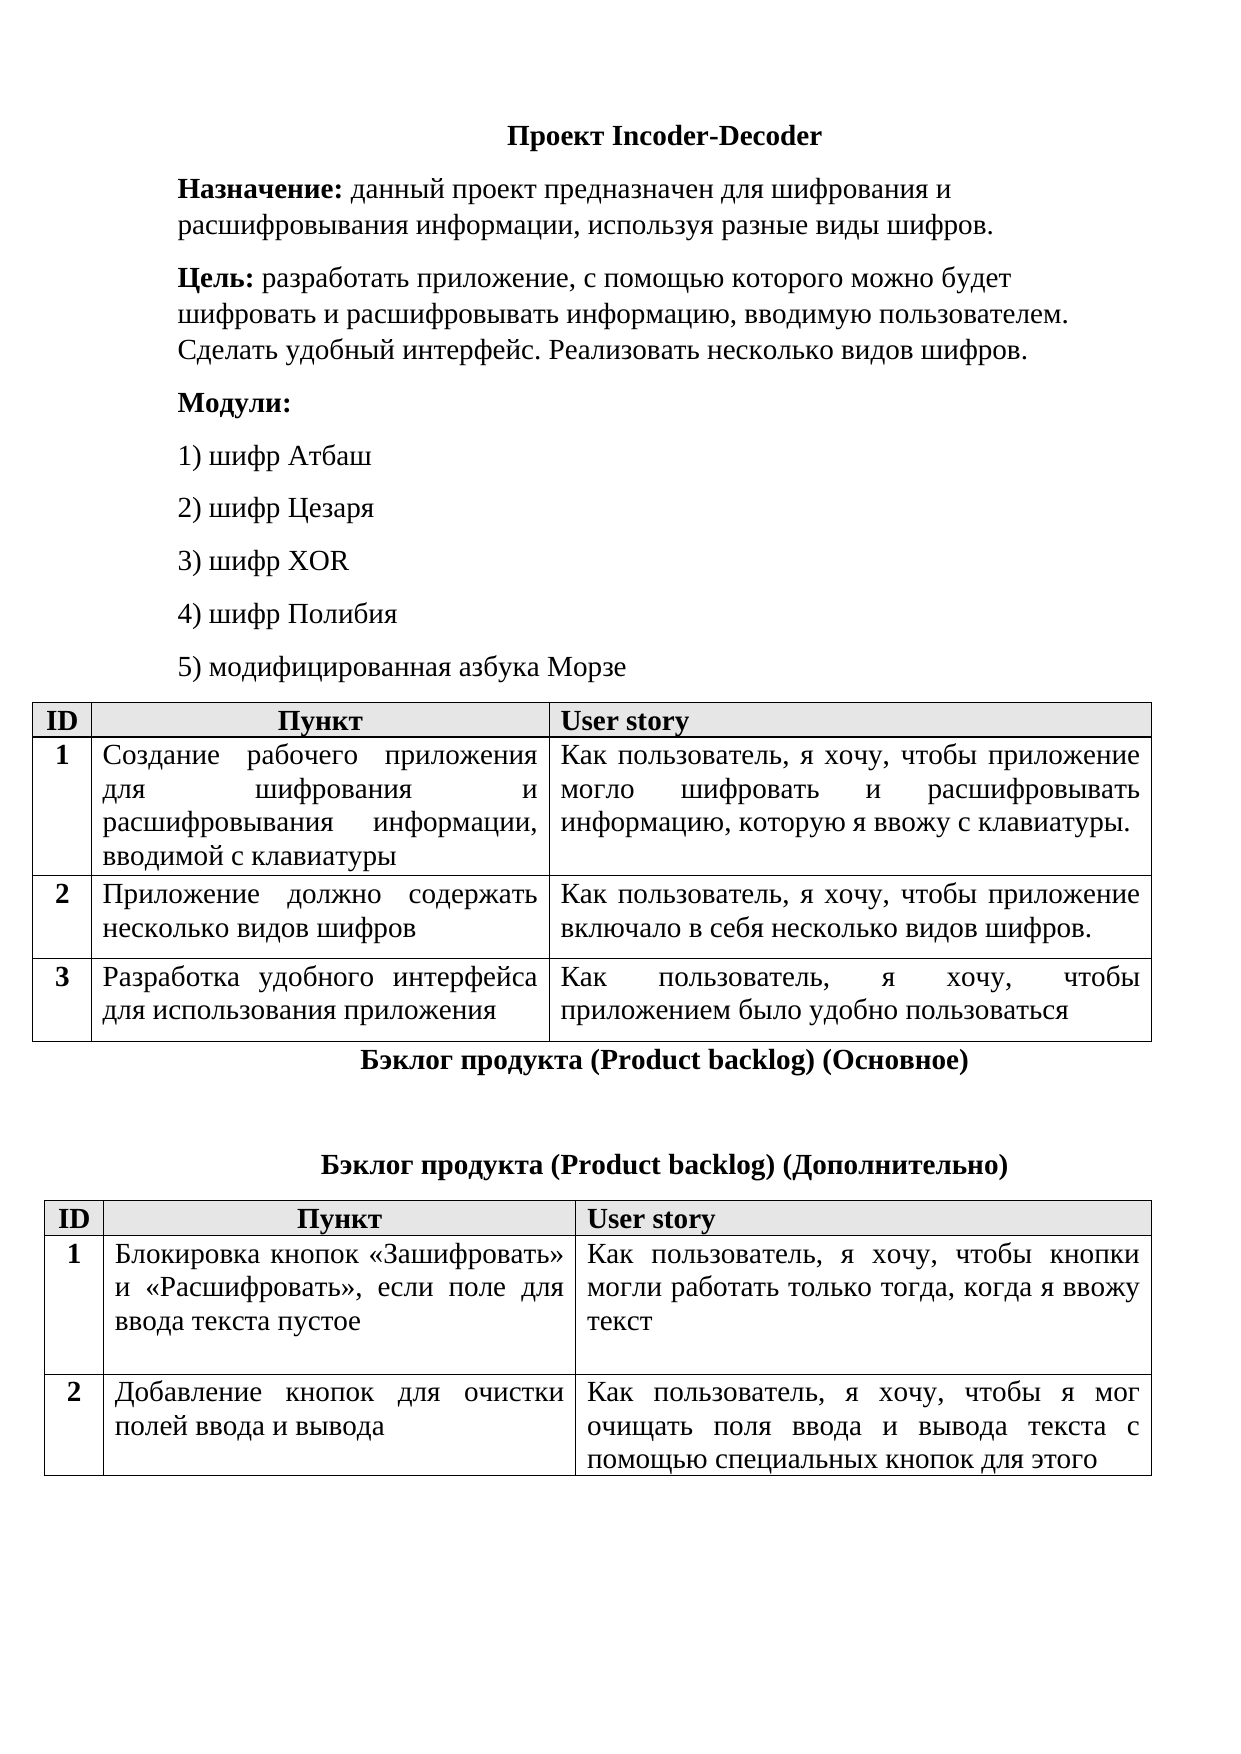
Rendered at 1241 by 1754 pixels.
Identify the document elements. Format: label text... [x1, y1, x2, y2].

table_cell 2 [33, 876, 91, 958]
table_cell Создание рабочего приложения для шифрования и расшифровывания информации, вводимой с клавиатуры [92, 738, 549, 875]
table_header ID [45, 1201, 103, 1235]
table_cell Разработка удобного интерфейса для использования приложения [92, 959, 549, 1041]
table_cell 1 [45, 1236, 103, 1373]
table_header User story [576, 1201, 1151, 1235]
table_cell Как пользователь, я хочу, чтобы приложением было удобно пользоваться [550, 959, 1151, 1041]
table_cell Как пользователь, я хочу, чтобы приложение включало в себя несколько видов шифров. [550, 876, 1151, 958]
table_header ID [33, 703, 91, 736]
text 5) модифицированная азбука Морзе [177, 649, 1152, 683]
text 4) шифр Полибия [177, 596, 1152, 630]
table_cell Как пользователь, я хочу, чтобы я мог очищать поля ввода и вывода текста с помощью специальных кнопок для этого [576, 1375, 1151, 1475]
table_header Пункт [92, 703, 549, 736]
text Проект Incoder-Decoder [177, 118, 1152, 152]
text Бэклог продукта (Product backlog) (Дополнительно) [177, 1147, 1152, 1181]
table_cell Как пользователь, я хочу, чтобы кнопки могли работать только тогда, когда я ввожу текст [576, 1236, 1151, 1373]
text 3) шифр XOR [177, 543, 1152, 577]
table_cell 1 [33, 738, 91, 875]
table_cell Добавление кнопок для очистки полей ввода и вывода [104, 1375, 575, 1475]
table_cell Приложение должно содержать несколько видов шифров [92, 876, 549, 958]
table_cell Блокировка кнопок «Зашифровать» и «Расшифровать», если поле для ввода текста пустое [104, 1236, 575, 1373]
text 1) шифр Атбаш [177, 438, 1152, 471]
table_cell 2 [45, 1375, 103, 1475]
table_cell Как пользователь, я хочу, чтобы приложение могло шифровать и расшифровывать информацию, которую я ввожу с клавиатуры. [550, 738, 1151, 875]
text Модули: [177, 385, 1152, 418]
text Цель: разработать приложение, с помощью которого можно будет шифровать и расшифровывать информацию, вводимую пользователем. Сделать удобный интерфейс. Реализовать несколько видов шифров. [177, 260, 1152, 366]
text Бэклог продукта (Product backlog) (Основное) [177, 1042, 1152, 1075]
table_header User story [550, 703, 1151, 736]
table_cell 3 [33, 959, 91, 1041]
text Назначение: данный проект предназначен для шифрования и расшифровывания информации, используя разные виды шифров. [177, 171, 1152, 241]
table_header Пункт [104, 1201, 575, 1235]
text 2) шифр Цезаря [177, 491, 1152, 524]
